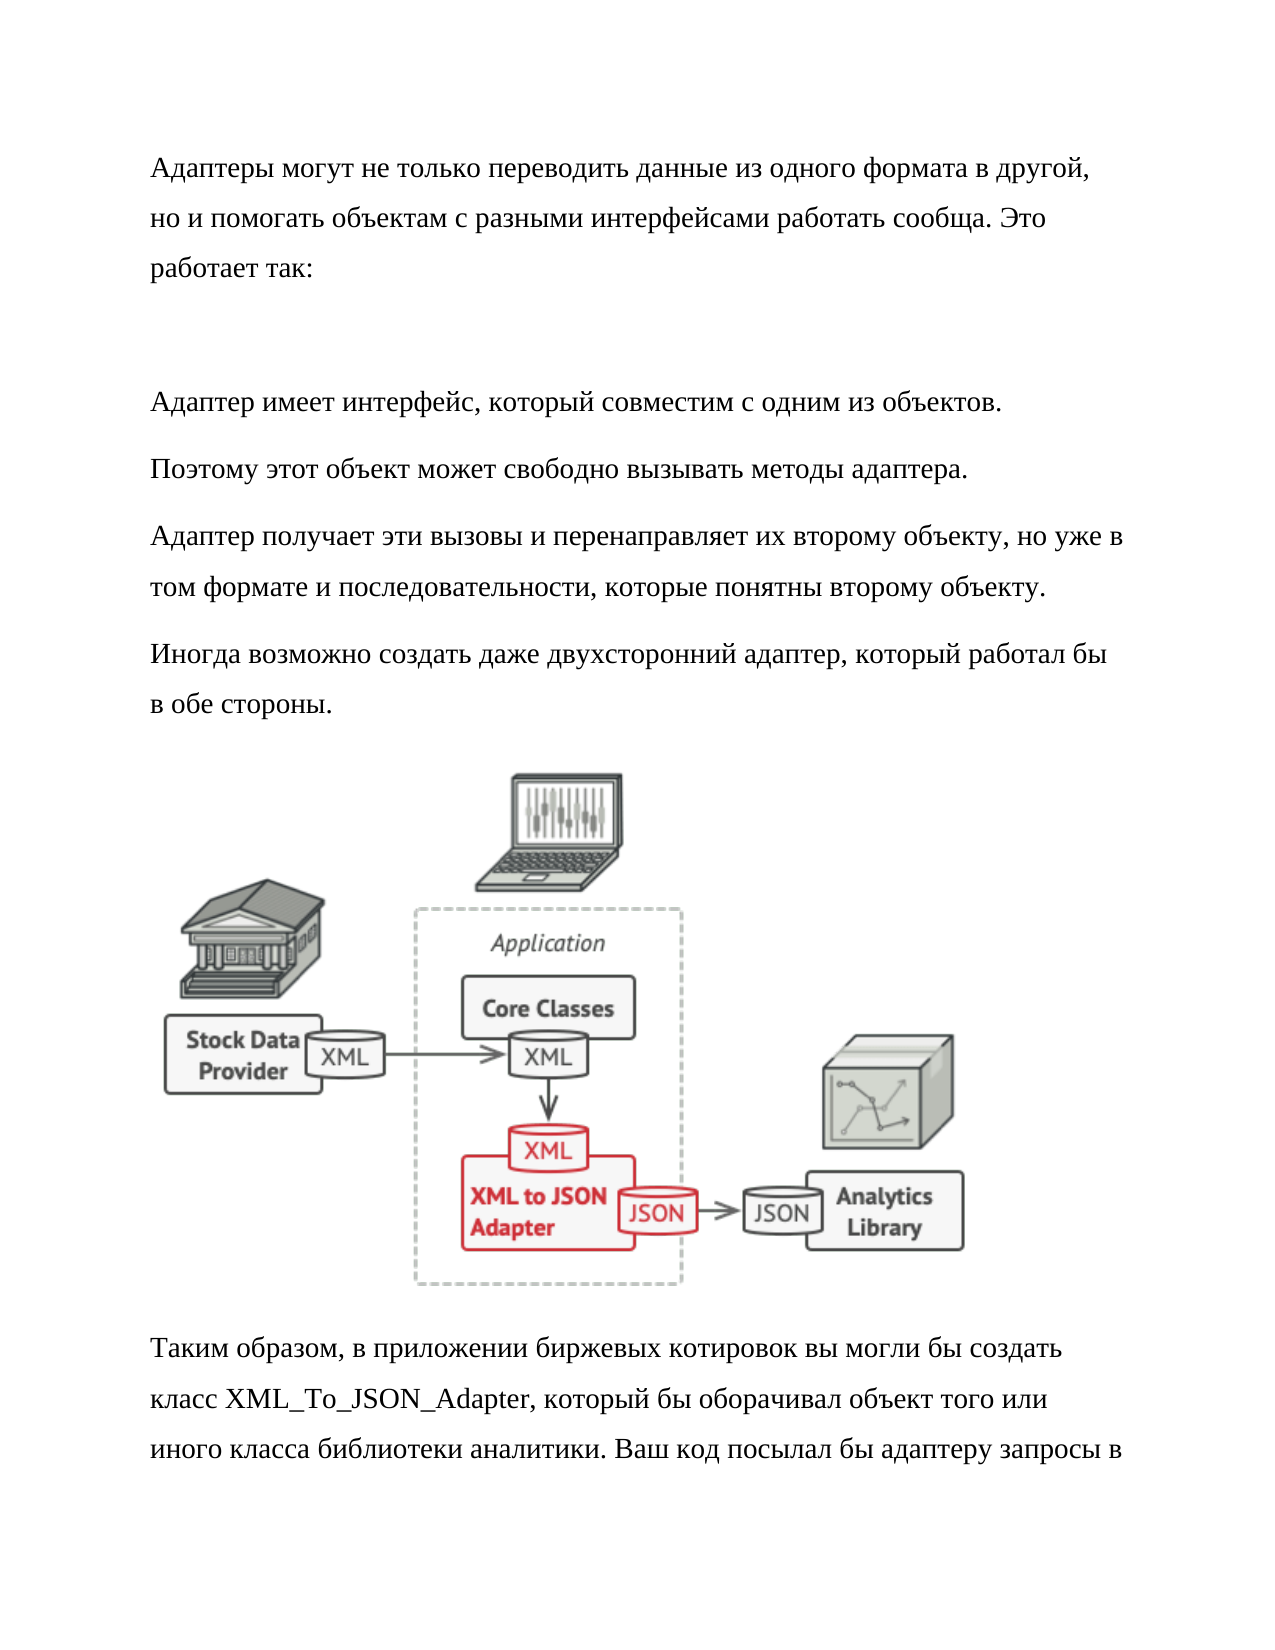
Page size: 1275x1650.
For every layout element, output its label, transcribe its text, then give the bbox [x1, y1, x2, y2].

picture [150, 753, 979, 1300]
text Иногда возможно создать даже двухсторонний адаптер, который работал бы в обе стороны. [150, 636, 1125, 720]
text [150, 1331, 1125, 1465]
text Адаптер получает эти вызовы и перенаправляет их второму объекту, но уже в том формате и последовательности, которые понятны второму объекту. [150, 518, 1125, 602]
text Адаптеры могут не только переводить данные из одного формата в другой, но и помогать объектам с разными интерфейсами работать сообща. Это работает так: [150, 150, 1125, 284]
text Поэтому этот объект может свободно вызывать методы адаптера. [150, 452, 1125, 485]
text Адаптер имеет интерфейс, который совместим с одним из объектов. [150, 384, 1125, 418]
